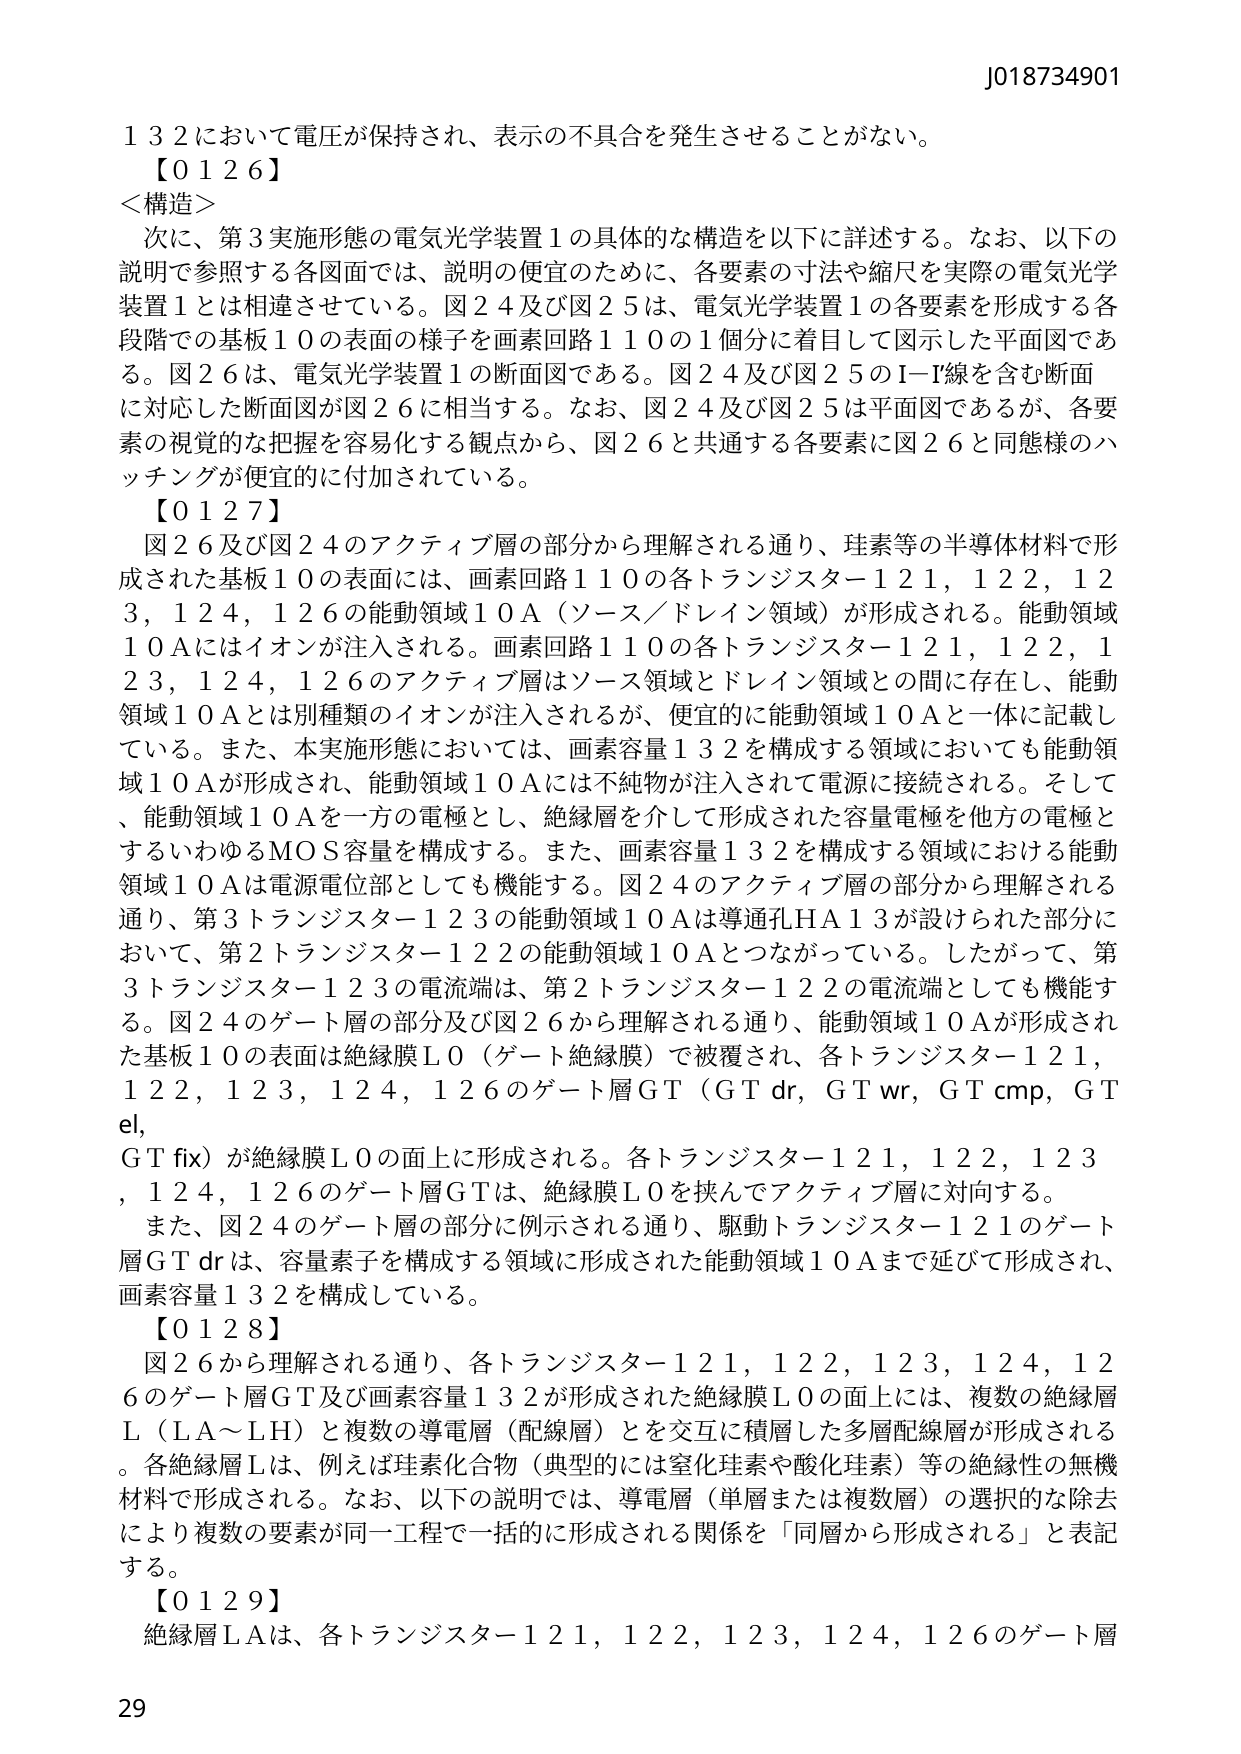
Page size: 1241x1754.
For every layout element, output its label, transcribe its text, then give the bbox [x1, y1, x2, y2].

text た基板１０の表面は絶縁膜Ｌ０（ゲート絶縁膜）で被覆され、各トランジスター１２１， [118, 1038, 1122, 1072]
text ６のゲート層ＧＴ及び画素容量１３２が形成された絶縁膜Ｌ０の面上には、複数の絶縁層 [118, 1379, 1122, 1413]
text 絶縁層ＬＡは、各トランジスター１２１，１２２，１２３，１２４，１２６のゲート層 [118, 1617, 1122, 1652]
text 段階での基板１０の表面の様子を画素回路１１０の１個分に着目して図示した平面図であ [118, 322, 1122, 357]
text 次に、第３実施形態の電気光学装置１の具体的な構造を以下に詳述する。なお、以下の [118, 220, 1122, 254]
text ＜構造＞ [118, 186, 1122, 220]
text ，１２４，１２６のゲート層ＧＴは、絶縁膜Ｌ０を挟んでアクティブ層に対向する。 [118, 1174, 1122, 1209]
text 領域１０Ａとは別種類のイオンが注入されるが、便宜的に能動領域１０Ａと一体に記載し [118, 697, 1122, 731]
text 域１０Ａが形成され、能動領域１０Ａには不純物が注入されて電源に接続される。そして [118, 765, 1122, 799]
text 通り、第３トランジスター１２３の能動領域１０Ａは導通孔ＨＡ１３が設けられた部分に [118, 902, 1122, 936]
text また、図２４のゲート層の部分に例示される通り、駆動トランジスター１２１のゲート [118, 1209, 1122, 1243]
text １３２において電圧が保持され、表示の不具合を発生させることがない。 [118, 118, 1122, 152]
text 図２６から理解される通り、各トランジスター１２１，１２２，１２３，１２４，１２ [118, 1345, 1122, 1379]
text 材料で形成される。なお、以下の説明では、導電層（単層または複数層）の選択的な除去 [118, 1481, 1122, 1515]
text Ｌ（ＬＡ～ＬＨ）と複数の導電層（配線層）とを交互に積層した多層配線層が形成される [118, 1413, 1122, 1447]
text ＧＴfix）が絶縁膜Ｌ０の面上に形成される。各トランジスター１２１，１２２，１２３ [118, 1140, 1122, 1174]
text するいわゆるＭＯＳ容量を構成する。また、画素容量１３２を構成する領域における能動 [118, 833, 1122, 868]
text 【０１２９】 [118, 1583, 1122, 1617]
text 成された基板１０の表面には、画素回路１１０の各トランジスター１２１，１２２，１２ [118, 561, 1122, 595]
text 素の視覚的な把握を容易化する観点から、図２６と共通する各要素に図２６と同態様のハ [118, 425, 1122, 459]
text ている。また、本実施形態においては、画素容量１３２を構成する領域においても能動領 [118, 731, 1122, 765]
text ３，１２４，１２６の能動領域１０Ａ（ソース／ドレイン領域）が形成される。能動領域 [118, 595, 1122, 629]
text 【０１２６】 [118, 152, 1122, 186]
text により複数の要素が同一工程で一括的に形成される関係を「同層から形成される」と表記 [118, 1515, 1122, 1549]
text ２３，１２４，１２６のアクティブ層はソース領域とドレイン領域との間に存在し、能動 [118, 663, 1122, 697]
text る。図２６は、電気光学装置１の断面図である。図２４及び図２５のI－I’線を含む断面 [118, 357, 1122, 391]
text 図２６及び図２４のアクティブ層の部分から理解される通り、珪素等の半導体材料で形 [118, 527, 1122, 561]
text 説明で参照する各図面では、説明の便宜のために、各要素の寸法や縮尺を実際の電気光学 [118, 254, 1122, 288]
text に対応した断面図が図２６に相当する。なお、図２４及び図２５は平面図であるが、各要 [118, 391, 1122, 425]
text ッチングが便宜的に付加されている。 [118, 459, 1122, 493]
text る。図２４のゲート層の部分及び図２６から理解される通り、能動領域１０Ａが形成され [118, 1004, 1122, 1038]
text 、能動領域１０Ａを一方の電極とし、絶縁層を介して形成された容量電極を他方の電極と [118, 799, 1122, 833]
text 層ＧＴdrは、容量素子を構成する領域に形成された能動領域１０Ａまで延びて形成され、 [118, 1243, 1122, 1277]
text １０Ａにはイオンが注入される。画素回路１１０の各トランジスター１２１，１２２，１ [118, 629, 1122, 663]
text ３トランジスター１２３の電流端は、第２トランジスター１２２の電流端としても機能す [118, 970, 1122, 1004]
text １２２，１２３，１２４，１２６のゲート層ＧＴ（ＧＴdr，ＧＴwr，ＧＴcmp，ＧＴel， [118, 1072, 1122, 1140]
text 画素容量１３２を構成している。 [118, 1277, 1122, 1311]
text 【０１２７】 [118, 493, 1122, 527]
text 領域１０Ａは電源電位部としても機能する。図２４のアクティブ層の部分から理解される [118, 868, 1122, 902]
text 【０１２８】 [118, 1311, 1122, 1345]
text 装置１とは相違させている。図２４及び図２５は、電気光学装置１の各要素を形成する各 [118, 288, 1122, 322]
text おいて、第２トランジスター１２２の能動領域１０Ａとつながっている。したがって、第 [118, 936, 1122, 970]
text 。各絶縁層Ｌは、例えば珪素化合物（典型的には窒化珪素や酸化珪素）等の絶縁性の無機 [118, 1447, 1122, 1481]
text する。 [118, 1549, 1122, 1583]
